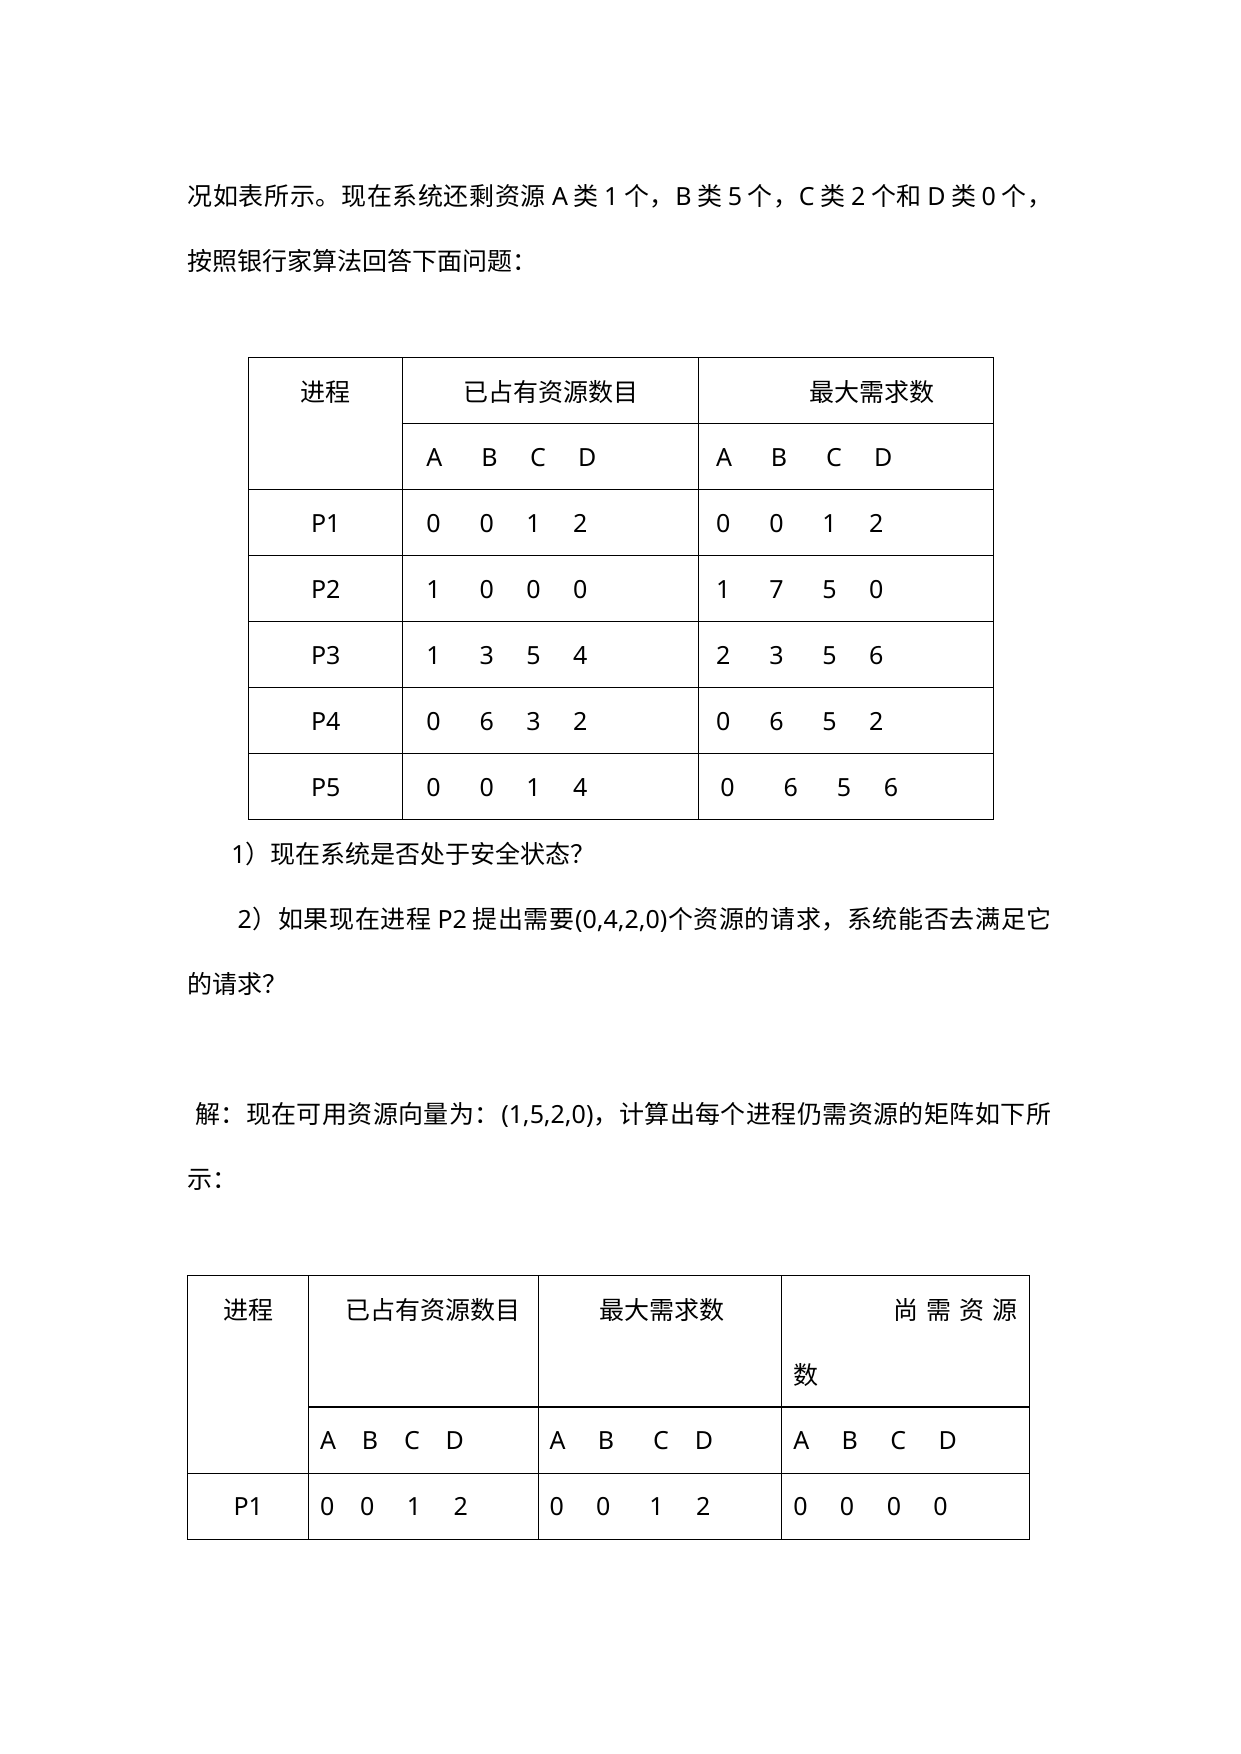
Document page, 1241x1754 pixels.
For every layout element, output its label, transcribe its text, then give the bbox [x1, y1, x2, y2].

table_header 进程 [249, 358, 402, 489]
table_cell 0 0 0 0 [782, 1474, 1029, 1538]
table_header 最大需求数 [539, 1276, 781, 1406]
table_cell 1 0 0 0 [403, 556, 698, 621]
table_header 进程 [188, 1276, 308, 1472]
table_cell 0 0 1 2 [403, 490, 698, 555]
text 2）如果现在进程P2提出需要(0,4,2,0)个资源的请求，系统能否去满足它的请求？ [187, 885, 1053, 1015]
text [187, 162, 1053, 292]
table_cell P5 [249, 754, 402, 819]
table_cell A B C D [782, 1408, 1029, 1472]
text 解：现在可用资源向量为：(1,5,2,0)，计算出每个进程仍需资源的矩阵如下所示： [187, 1080, 1053, 1210]
table_cell 0 0 1 2 [539, 1474, 781, 1538]
table_cell A B C D [699, 424, 993, 489]
table_cell 0 0 1 4 [403, 754, 698, 819]
table_cell P4 [249, 688, 402, 753]
table_header 最大需求数 [699, 358, 993, 423]
table_cell 0 6 3 2 [403, 688, 698, 753]
table_cell 2 3 5 6 [699, 622, 993, 687]
table_cell P2 [249, 556, 402, 621]
table_cell P3 [249, 622, 402, 687]
table_cell 0 0 1 2 [309, 1474, 538, 1538]
table_header 已占有资源数目 [309, 1276, 538, 1406]
table_cell A B C D [539, 1408, 781, 1472]
table_cell A B C D [309, 1408, 538, 1472]
table_cell A B C D [403, 424, 698, 489]
table_header 尚需资源数 [782, 1276, 1029, 1406]
text 1）现在系统是否处于安全状态？ [231, 820, 1053, 885]
table_cell 1 7 5 0 [699, 556, 993, 621]
table_cell P1 [249, 490, 402, 555]
table_cell 6 5 6 [699, 754, 993, 819]
table_cell 0 6 5 2 [699, 688, 993, 753]
table_cell 1 3 5 4 [403, 622, 698, 687]
table_header 已占有资源数目 [403, 358, 698, 423]
table_cell 0 0 1 2 [699, 490, 993, 555]
table_cell P1 [188, 1474, 308, 1538]
